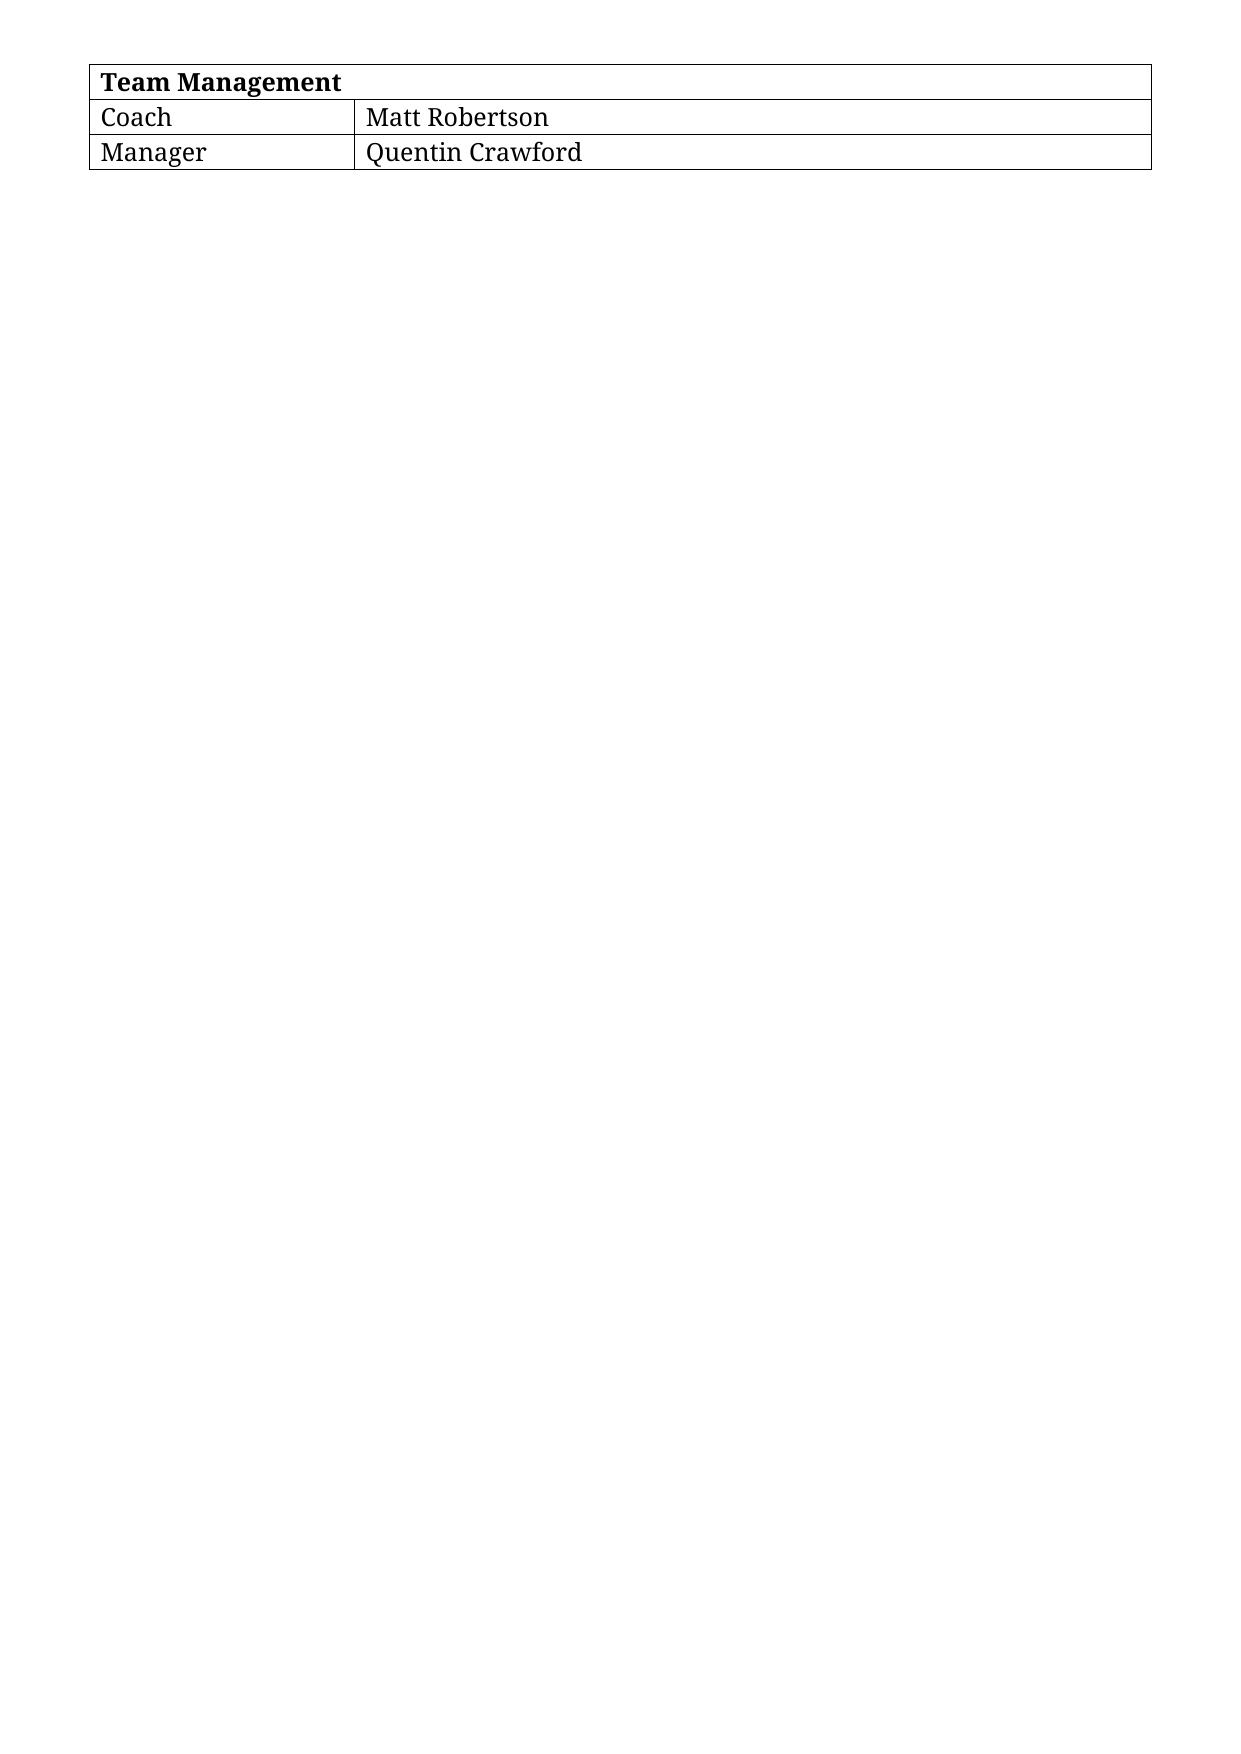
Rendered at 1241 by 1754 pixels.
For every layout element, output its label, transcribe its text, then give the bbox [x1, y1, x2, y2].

table_cell Quentin Crawford [355, 135, 1151, 169]
table_cell Manager [90, 135, 354, 169]
table_cell Matt Robertson [355, 100, 1151, 134]
table_header Team Management [90, 65, 1151, 99]
table_cell Coach [90, 100, 354, 134]
